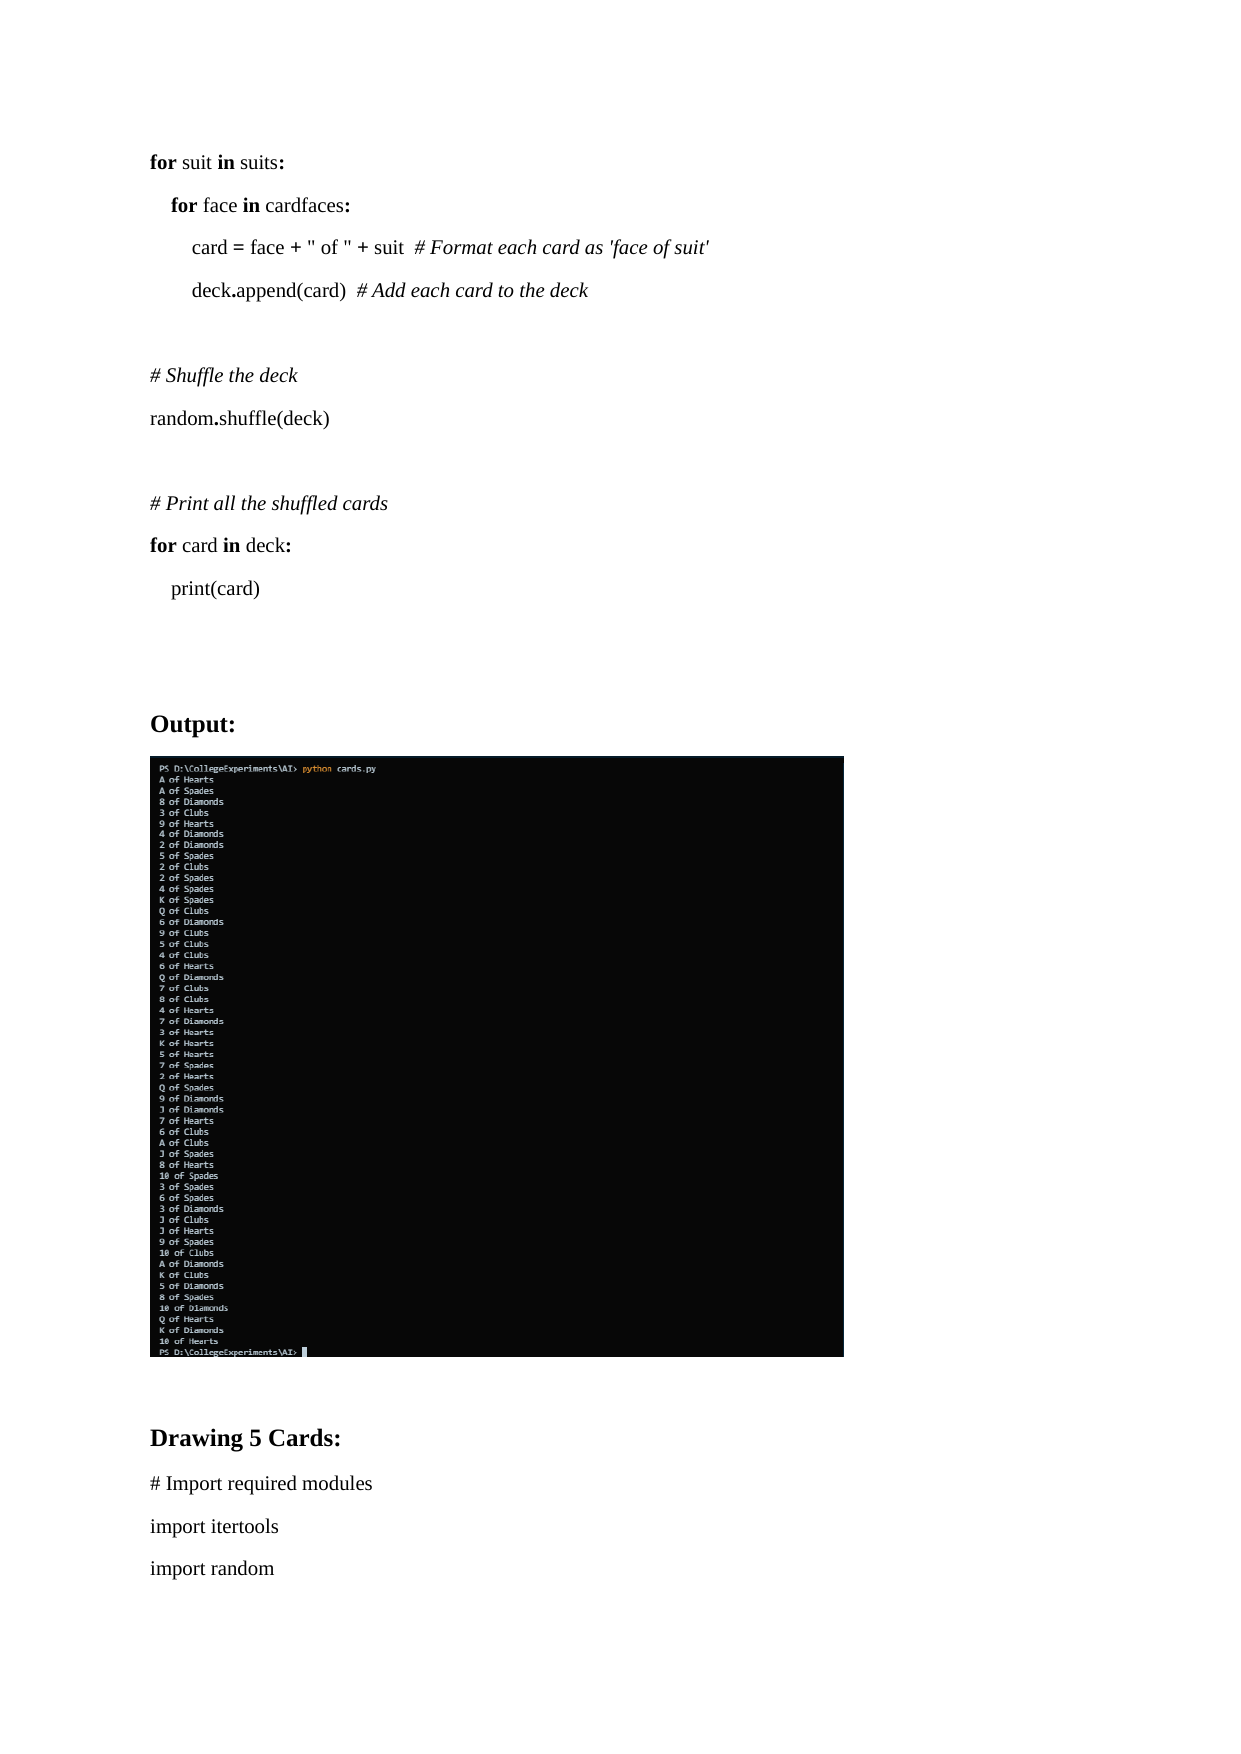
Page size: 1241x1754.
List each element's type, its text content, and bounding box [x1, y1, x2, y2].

text random.shuffle(deck) [150, 406, 1090, 430]
text deck.append(card) # Add each card to the deck [150, 278, 1090, 302]
text card = face + " of " + suit # Format each card as 'face of suit' [150, 235, 1090, 259]
text # Import required modules [150, 1471, 1090, 1495]
text import itertools [150, 1513, 1090, 1538]
text for face in cardfaces: [150, 193, 1090, 217]
text # Print all the shuffled cards [150, 491, 1090, 515]
text for suit in suits: [150, 150, 1090, 174]
text Drawing 5 Cards: [150, 1423, 1090, 1452]
picture [150, 756, 844, 1357]
text for card in deck: [150, 533, 1090, 557]
text Output: [150, 709, 1090, 738]
text # Shuffle the deck [150, 363, 1090, 387]
text import random [150, 1556, 1090, 1580]
text print(card) [150, 576, 1090, 600]
